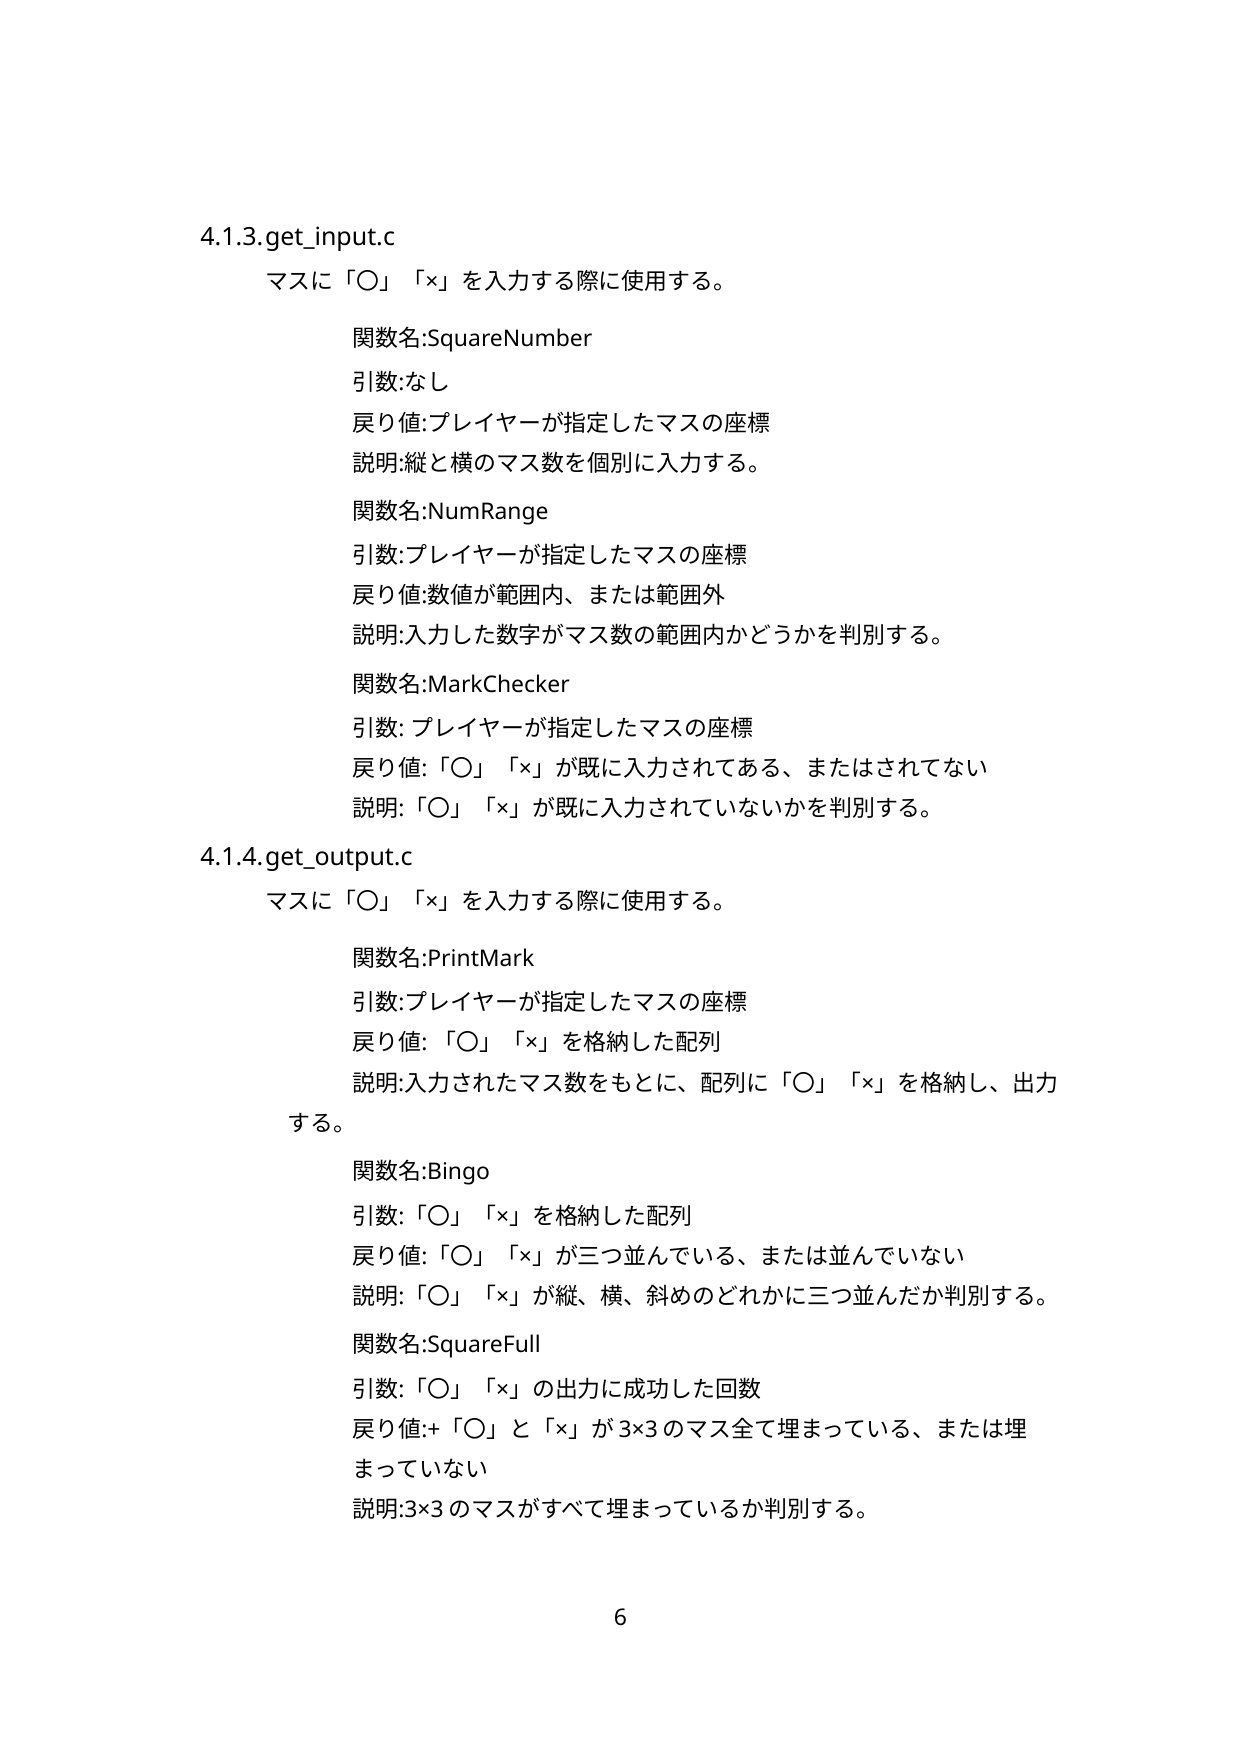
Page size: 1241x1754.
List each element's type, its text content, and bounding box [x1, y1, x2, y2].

text 戻り値:プレイヤーが指定したマスの座標 [265, 402, 1063, 440]
text 説明:「〇」「×」が既に入力されていないかを判別する。 [265, 788, 1063, 826]
subtitle 関数名:NumRange [265, 491, 1063, 528]
subtitle 関数名:SquareNumber [265, 318, 1063, 355]
text 戻り値:「〇」「×」が三つ並んでいる、または並んでいない [265, 1236, 1063, 1273]
text 説明:3×3のマスがすべて埋まっているか判別する。 [265, 1489, 1063, 1526]
text 引数:「〇」「×」の出力に成功した回数 [265, 1368, 1063, 1406]
subtitle 関数名:MarkChecker [265, 664, 1063, 701]
text 説明:入力されたマス数をもとに、配列に「〇」「×」を格納し、出力する。 [287, 1062, 1063, 1140]
text 引数:プレイヤーが指定したマスの座標 [265, 535, 1063, 573]
subtitle 関数名:Bingo [264, 1151, 1063, 1189]
text 説明:「〇」「×」が縦、横、斜めのどれかに三つ並んだか判別する。 [265, 1276, 1063, 1313]
text 引数:なし [265, 362, 1063, 400]
text 戻り値: 「〇」「×」を格納した配列 [265, 1022, 1063, 1060]
subtitle 関数名:PrintMark [265, 938, 1063, 975]
text 引数: プレイヤーが指定したマスの座標 [265, 708, 1063, 746]
subtitle 関数名:SquareFull [265, 1324, 1063, 1362]
text 説明:入力した数字がマス数の範囲内かどうかを判別する。 [265, 615, 1063, 653]
subtitle get_output.c [200, 837, 1063, 874]
text マスに「〇」「×」を入力する際に使用する。 [177, 881, 1063, 918]
text 引数:プレイヤーが指定したマスの座標 [265, 982, 1063, 1019]
text 引数:「〇」「×」を格納した配列 [265, 1195, 1063, 1233]
text マスに「〇」「×」を入力する際に使用する。 [177, 261, 1063, 299]
subtitle get_input.c [200, 217, 1063, 254]
text 戻り値:+「〇」と「×」が3×3のマス全て埋まっている、または埋まっていない [352, 1408, 1063, 1486]
text 戻り値:数値が範囲内、または範囲外 [265, 575, 1063, 613]
text 説明:縦と横のマス数を個別に入力する。 [265, 442, 1063, 480]
text 戻り値:「〇」「×」が既に入力されてある、またはされてない [265, 748, 1063, 786]
